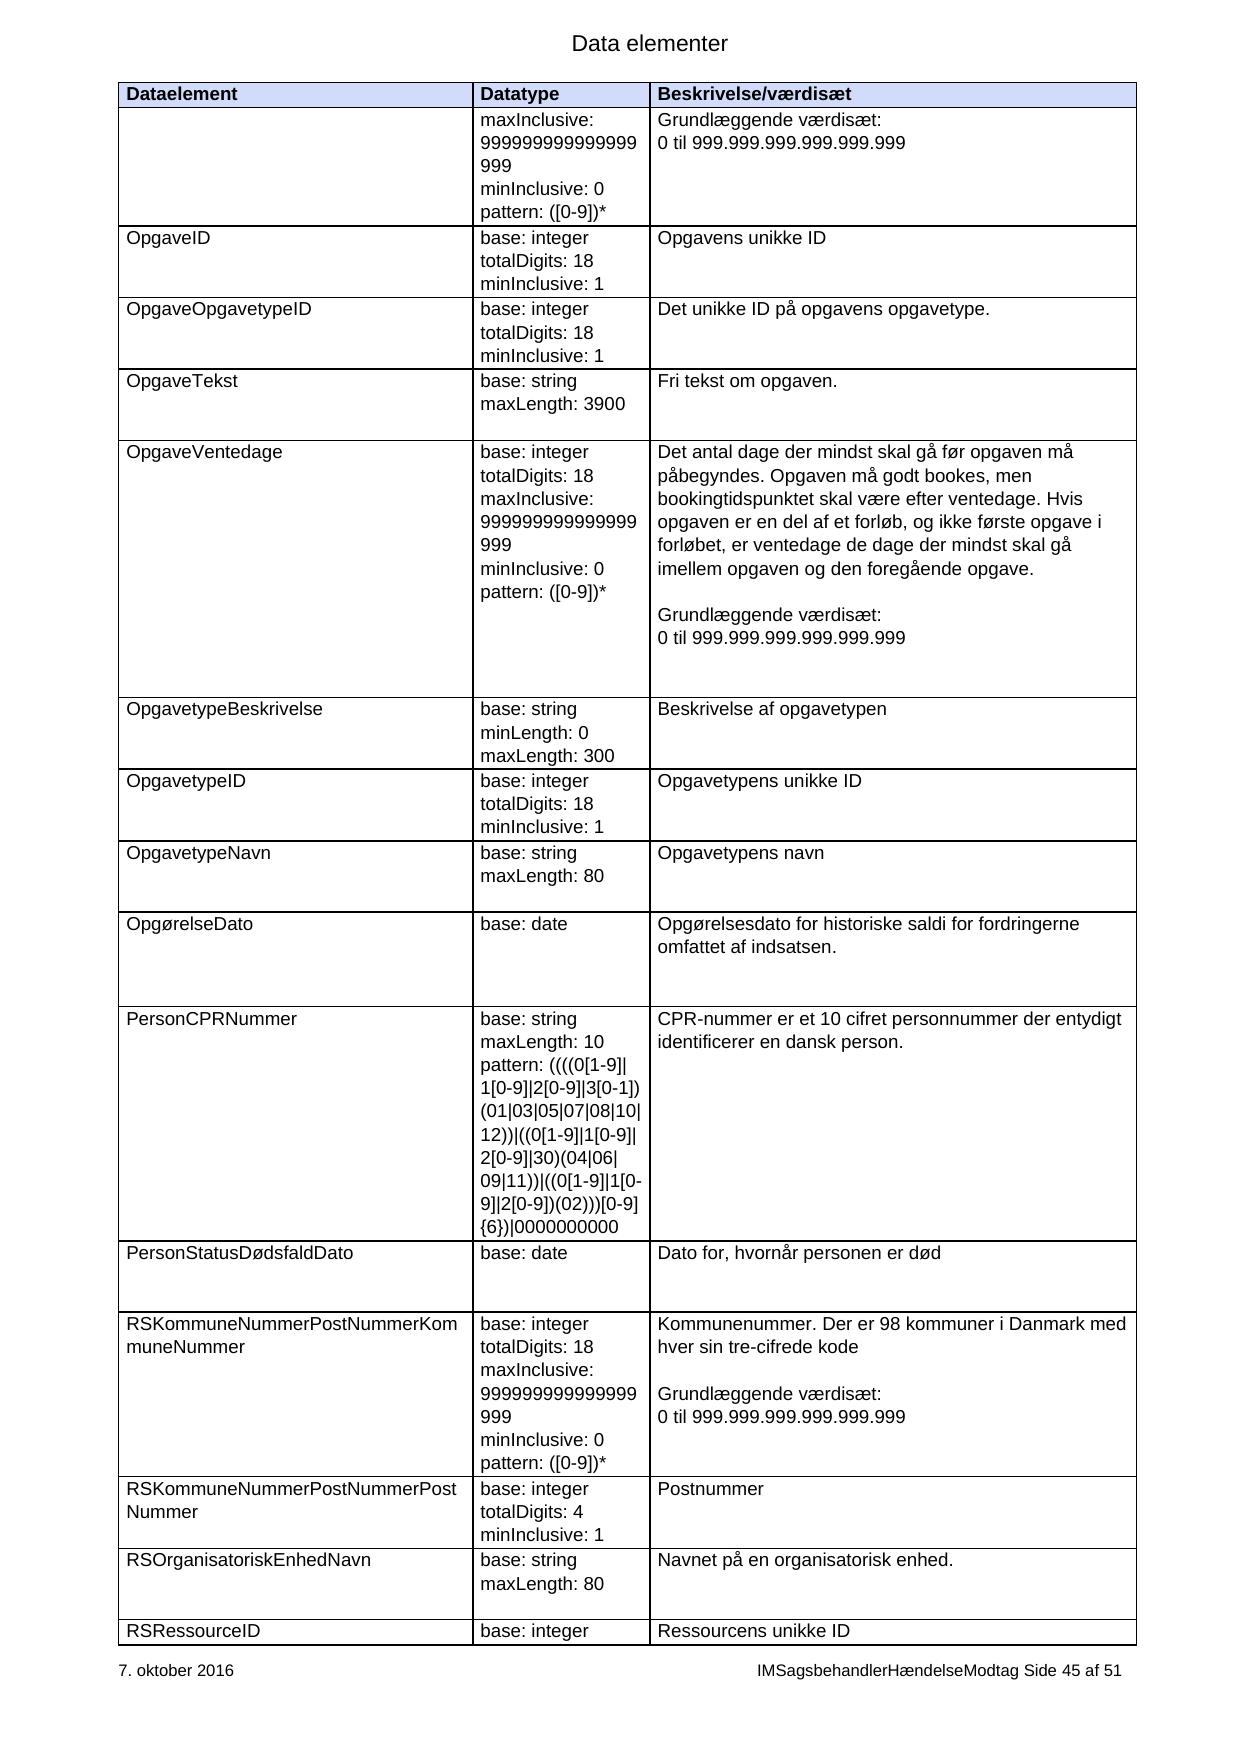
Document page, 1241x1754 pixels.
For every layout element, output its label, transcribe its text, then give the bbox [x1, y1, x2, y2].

table_header Dataelement [119, 83, 472, 107]
table_header Datatype [474, 83, 649, 107]
table_cell base: date [474, 913, 649, 1006]
table_cell Kommunenummer. Der er 98 kommuner i Danmark med hver sin tre-cifrede kode Grundlæggende værdisæt: 0 til 999.999.999.999.999.999 [651, 1313, 1136, 1476]
table_cell OpgaveTekst [119, 370, 472, 439]
table_cell OpgavetypeBeskrivelse [119, 698, 472, 768]
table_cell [474, 108, 649, 225]
table_cell base: integer totalDigits: 18 maxInclusive: 999999999999999999 minInclusive: 0 pattern: ([0-9])* [474, 1313, 649, 1476]
table_cell OpgaveVentedage [119, 441, 472, 697]
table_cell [651, 108, 1136, 225]
table_cell Dato for, hvornår personen er død [651, 1242, 1136, 1311]
table_cell Opgavetypens unikke ID [651, 770, 1136, 840]
table_cell OpgavetypeID [119, 770, 472, 840]
table_cell RSKommuneNummerPostNummerKommuneNummer [119, 1313, 472, 1476]
table_cell Opgavetypens navn [651, 842, 1136, 911]
table_cell OpgavetypeNavn [119, 842, 472, 911]
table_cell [474, 1620, 649, 1644]
table_cell RSRessourceID [119, 1620, 472, 1644]
table_cell OpgørelseDato [119, 913, 472, 1006]
table_cell Det antal dage der mindst skal gå før opgaven må påbegyndes. Opgaven må godt bookes, men bookingtidspunktet skal være efter ventedage. Hvis opgaven er en del af et forløb, og ikke første opgave i forløbet, er ventedage de dage der mindst skal gå imellem opgaven og den foregående opgave. Grundlæggende værdisæt: 0 til 999.999.999.999.999.999 [651, 441, 1136, 697]
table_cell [119, 108, 472, 225]
table_cell OpgaveID [119, 227, 472, 297]
table_cell base: integer totalDigits: 18 maxInclusive: 999999999999999999 minInclusive: 0 pattern: ([0-9])* [474, 441, 649, 697]
table_cell base: string maxLength: 80 [474, 1549, 649, 1619]
table_cell base: string maxLength: 80 [474, 842, 649, 911]
table_cell CPR-nummer er et 10 cifret personnummer der entydigt identificerer en dansk person. [651, 1007, 1136, 1240]
table_cell RSOrganisatoriskEnhedNavn [119, 1549, 472, 1619]
table_cell Postnummer [651, 1477, 1136, 1547]
table_cell Navnet på en organisatorisk enhed. [651, 1549, 1136, 1619]
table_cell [651, 1620, 1136, 1644]
table_cell Beskrivelse af opgavetypen [651, 698, 1136, 768]
table_cell base: integer totalDigits: 4 minInclusive: 1 [474, 1477, 649, 1547]
table_cell base: date [474, 1242, 649, 1311]
table_cell Opgavens unikke ID [651, 227, 1136, 297]
table_cell PersonCPRNummer [119, 1007, 472, 1240]
table_cell OpgaveOpgavetypeID [119, 298, 472, 368]
table_cell base: integer totalDigits: 18 minInclusive: 1 [474, 227, 649, 297]
table_cell base: integer totalDigits: 18 minInclusive: 1 [474, 298, 649, 368]
table_header Beskrivelse/værdisæt [651, 83, 1136, 107]
table_cell base: string maxLength: 3900 [474, 370, 649, 439]
table_cell PersonStatusDødsfaldDato [119, 1242, 472, 1311]
table_cell Fri tekst om opgaven. [651, 370, 1136, 439]
table_cell base: string maxLength: 10 pattern: ((((0[1-9]|1[0-9]|2[0-9]|3[0-1])(01|03|05|07|08|10|12))|((0[1-9]|1[0-9]|2[0-9]|30)(04|06|09|11))|((0[1-9]|1[0-9]|2[0-9])(02)))[0-9]{6})|0000000000 [474, 1007, 649, 1240]
table_cell Opgørelsesdato for historiske saldi for fordringerne omfattet af indsatsen. [651, 913, 1136, 1006]
table_cell RSKommuneNummerPostNummerPostNummer [119, 1477, 472, 1547]
table_cell base: integer totalDigits: 18 minInclusive: 1 [474, 770, 649, 840]
table_cell Det unikke ID på opgavens opgavetype. [651, 298, 1136, 368]
table_cell base: string minLength: 0 maxLength: 300 [474, 698, 649, 768]
